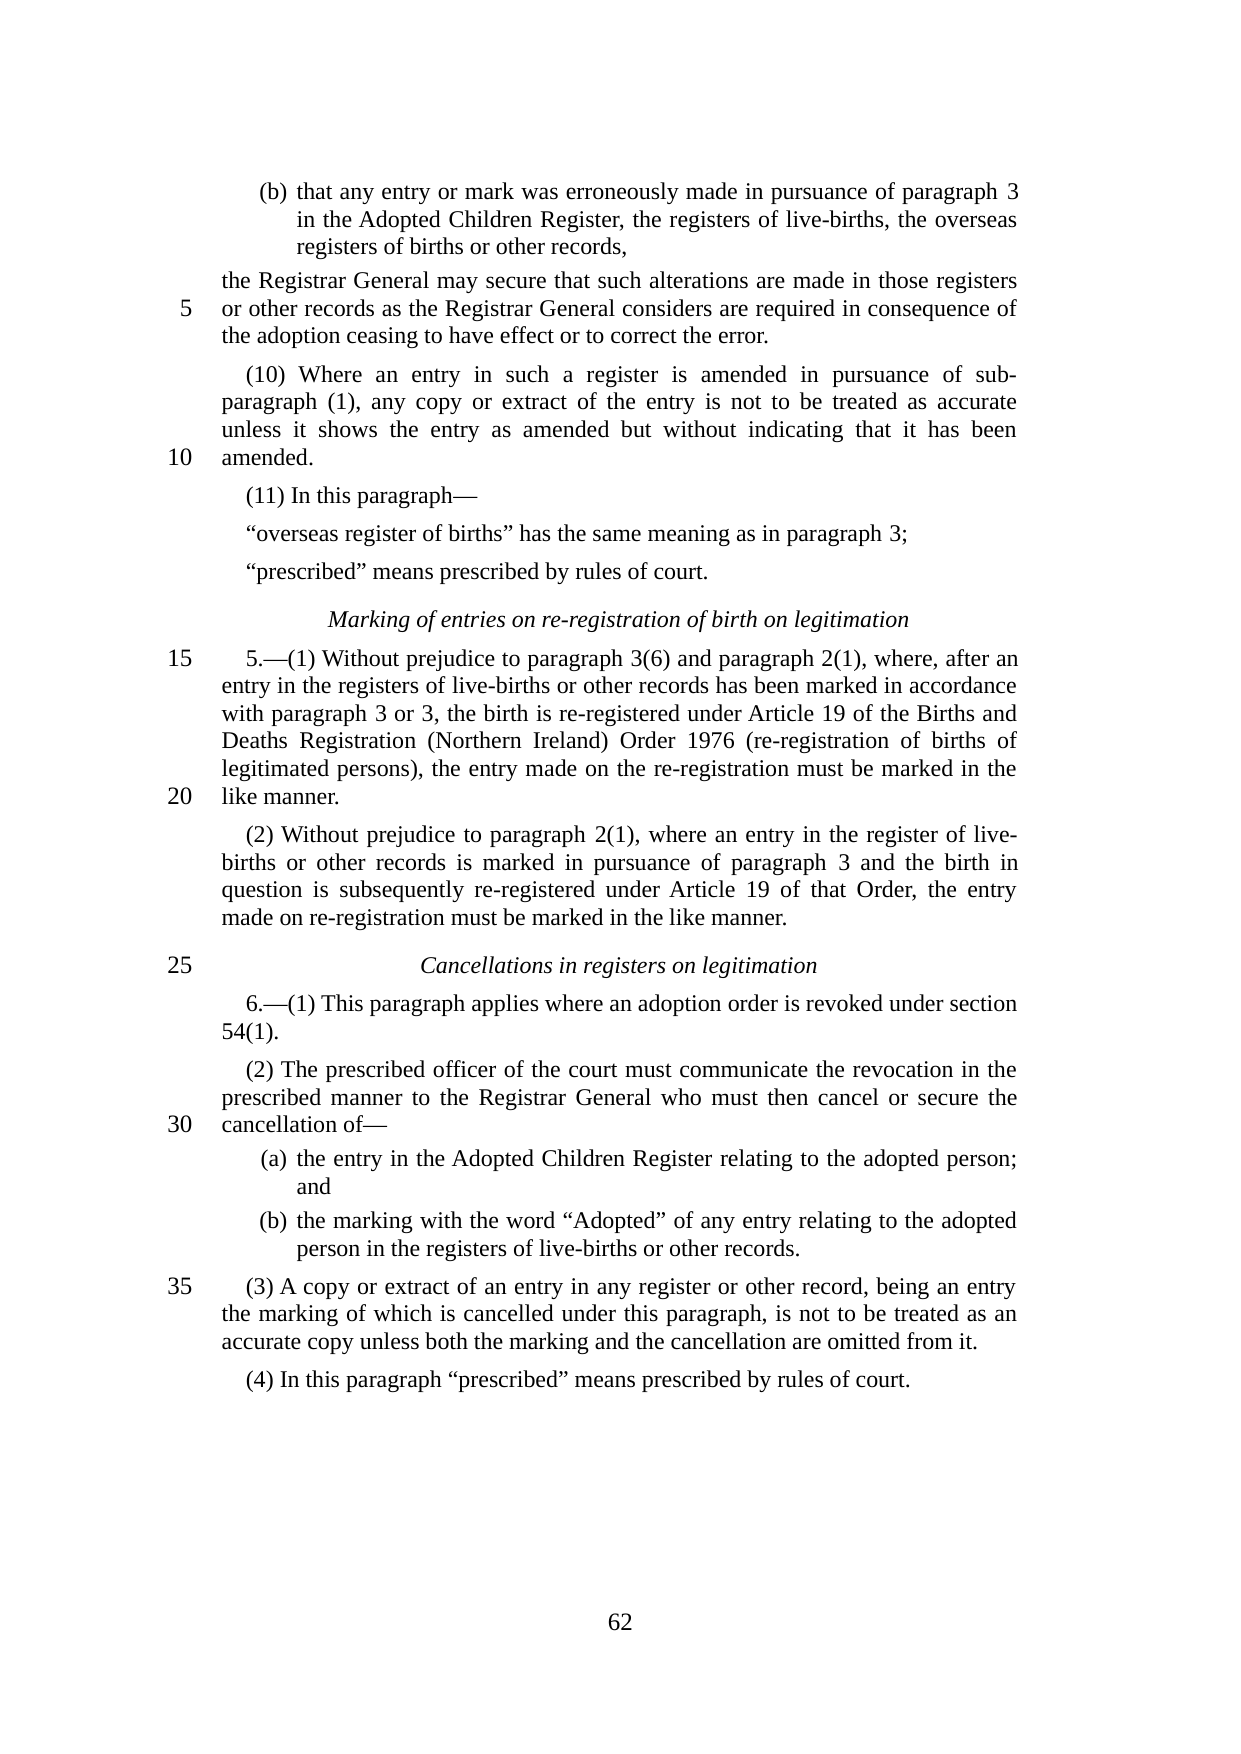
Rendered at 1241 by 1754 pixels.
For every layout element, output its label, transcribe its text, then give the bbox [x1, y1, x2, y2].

subtitle Cancellations in registers on legitimation [221, 951, 1019, 979]
text the Registrar General may secure that such alterations are made in those registers or other records as the Registrar General considers are required in consequence of the adoption ceasing to have effect or to correct the error. [221, 266, 1019, 349]
text (2) The prescribed officer of the court must communicate the revocation in the prescribed manner to the Registrar General who must then cancel or secure the cancellation of— [221, 1055, 1019, 1138]
text (11) In this paragraph⁠— [221, 481, 1019, 508]
text (b) that any entry or mark was erroneously made in pursuance of paragraph 3 in the Adopted Children Register, the registers of live-births, the overseas registers of births or other records, [221, 177, 1019, 260]
text “prescribed” means prescribed by rules of court. [221, 557, 1019, 585]
text 5.—(1) Without prejudice to paragraph 2(4) and paragraph 4(5), where, after an entry in the registers of live-births or other records has been marked in accordance with paragraph 1 or 2, the birth is re-registered under Article 19 of the Births and Deaths Registration (Northern Ireland) Order 1976 (re-registration of births of legitimated persons), the entry made on the re-registration must be marked in the like manner. [221, 644, 1019, 809]
subtitle Marking of entries on re-registration of birth on legitimation [221, 606, 1019, 633]
text (10) Where an entry in such a register is amended in pursuance of sub-paragraph (9), any copy or extract of the entry is not to be treated as accurate unless it shows the entry as amended but without indicating that it has been amended. [221, 360, 1019, 470]
text “overseas register of births” has the same meaning as in paragraph 3; [221, 519, 1019, 547]
text (2) Without prejudice to paragraph 4(9), where an entry in the register of live-births or other records is marked in pursuance of paragraph 3 and the birth in question is subsequently re-registered under Article 19 of that Order, the entry made on re-registration must be marked in the like manner. [221, 820, 1019, 930]
text (3) A copy or extract of an entry in any register or other record, being an entry the marking of which is cancelled under this paragraph, is not to be treated as an accurate copy unless both the marking and the cancellation are omitted from it. [221, 1272, 1019, 1355]
text (b) the marking with the word “Adopted” of any entry relating to the adopted person in the registers of live-births or other records. [221, 1206, 1019, 1261]
text (4) In this paragraph “prescribed” means prescribed by rules of court. [221, 1365, 1019, 1393]
text 6.—(1) This paragraph applies where an adoption order is revoked under section 54(1). [221, 989, 1019, 1044]
text (a) the entry in the Adopted Children Register relating to the adopted person; and [221, 1144, 1019, 1199]
